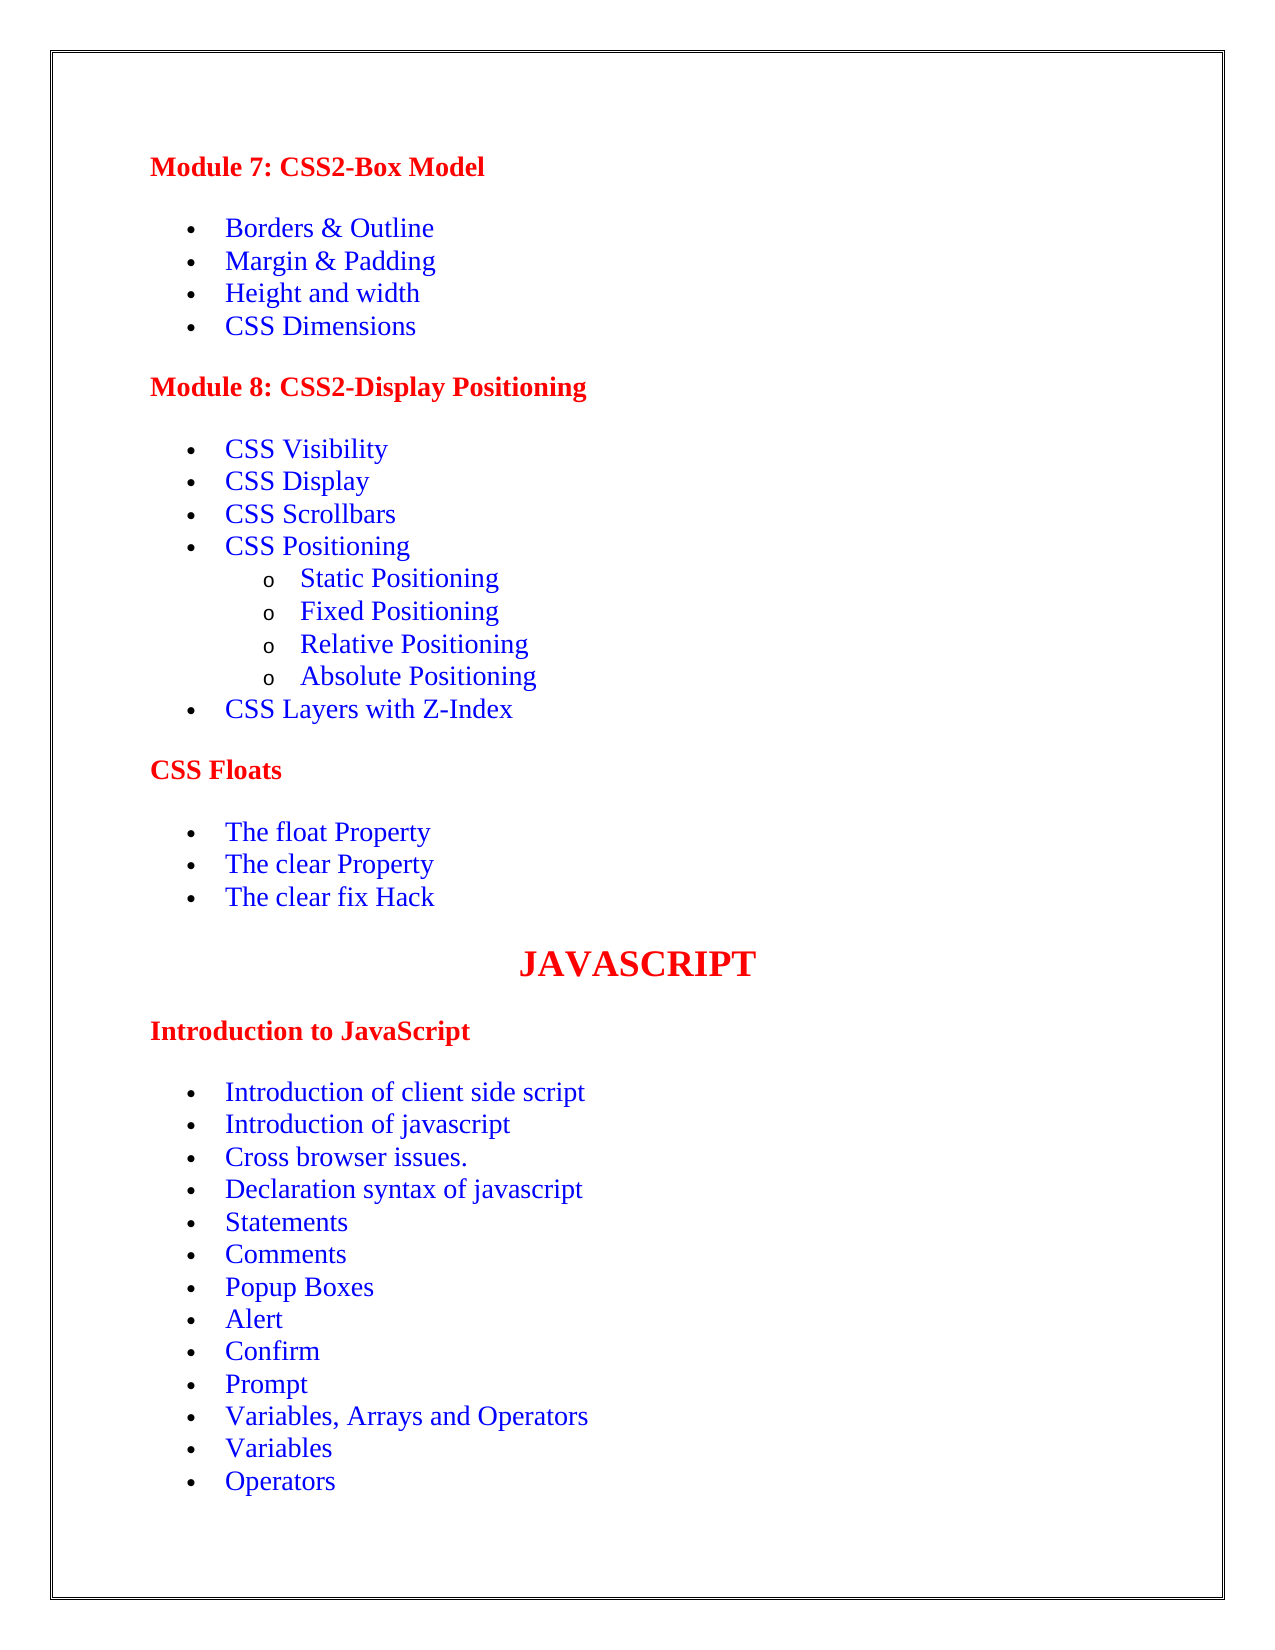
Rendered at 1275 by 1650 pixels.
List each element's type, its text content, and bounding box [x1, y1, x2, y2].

list Static Positioning [262, 561, 1125, 594]
text JAVASCRIPT [150, 941, 1125, 984]
list Alert [187, 1302, 1125, 1334]
list CSS Visibility [187, 432, 1125, 464]
text Introduction to JavaScript [150, 1014, 1125, 1046]
list Operators [187, 1464, 1125, 1496]
text CSS Floats [150, 753, 1125, 786]
list Margin & Padding [187, 244, 1125, 276]
list Introduction of javascript [187, 1108, 1125, 1140]
text Module 8: CSS2-Display Positioning [150, 370, 1125, 403]
list Prompt [187, 1367, 1125, 1399]
list Statements [187, 1205, 1125, 1237]
list The float Property [187, 815, 1125, 847]
list Height and width [187, 276, 1125, 309]
list Variables, Arrays and Operators [187, 1399, 1125, 1432]
list The clear Property [187, 847, 1125, 880]
list Introduction of client side script [187, 1075, 1125, 1108]
list CSS Scrollbars [187, 497, 1125, 529]
list Variables [187, 1432, 1125, 1464]
list CSS Layers with Z-Index [187, 692, 1125, 724]
list The clear fix Hack [187, 880, 1125, 912]
list Relative Positioning [262, 627, 1125, 659]
list Fixed Positioning [262, 594, 1125, 627]
list CSS Positioning [187, 529, 1125, 561]
list CSS Dimensions [187, 309, 1125, 341]
list Declaration syntax of javascript [187, 1172, 1125, 1205]
list Borders & Outline [187, 212, 1125, 244]
list Cross browser issues. [187, 1140, 1125, 1172]
list Comments [187, 1237, 1125, 1269]
list Absolute Positioning [262, 659, 1125, 692]
list Confirm [187, 1334, 1125, 1367]
list CSS Display [187, 464, 1125, 497]
text Module 7: CSS2-Box Model [150, 150, 1125, 182]
list Popup Boxes [187, 1269, 1125, 1302]
